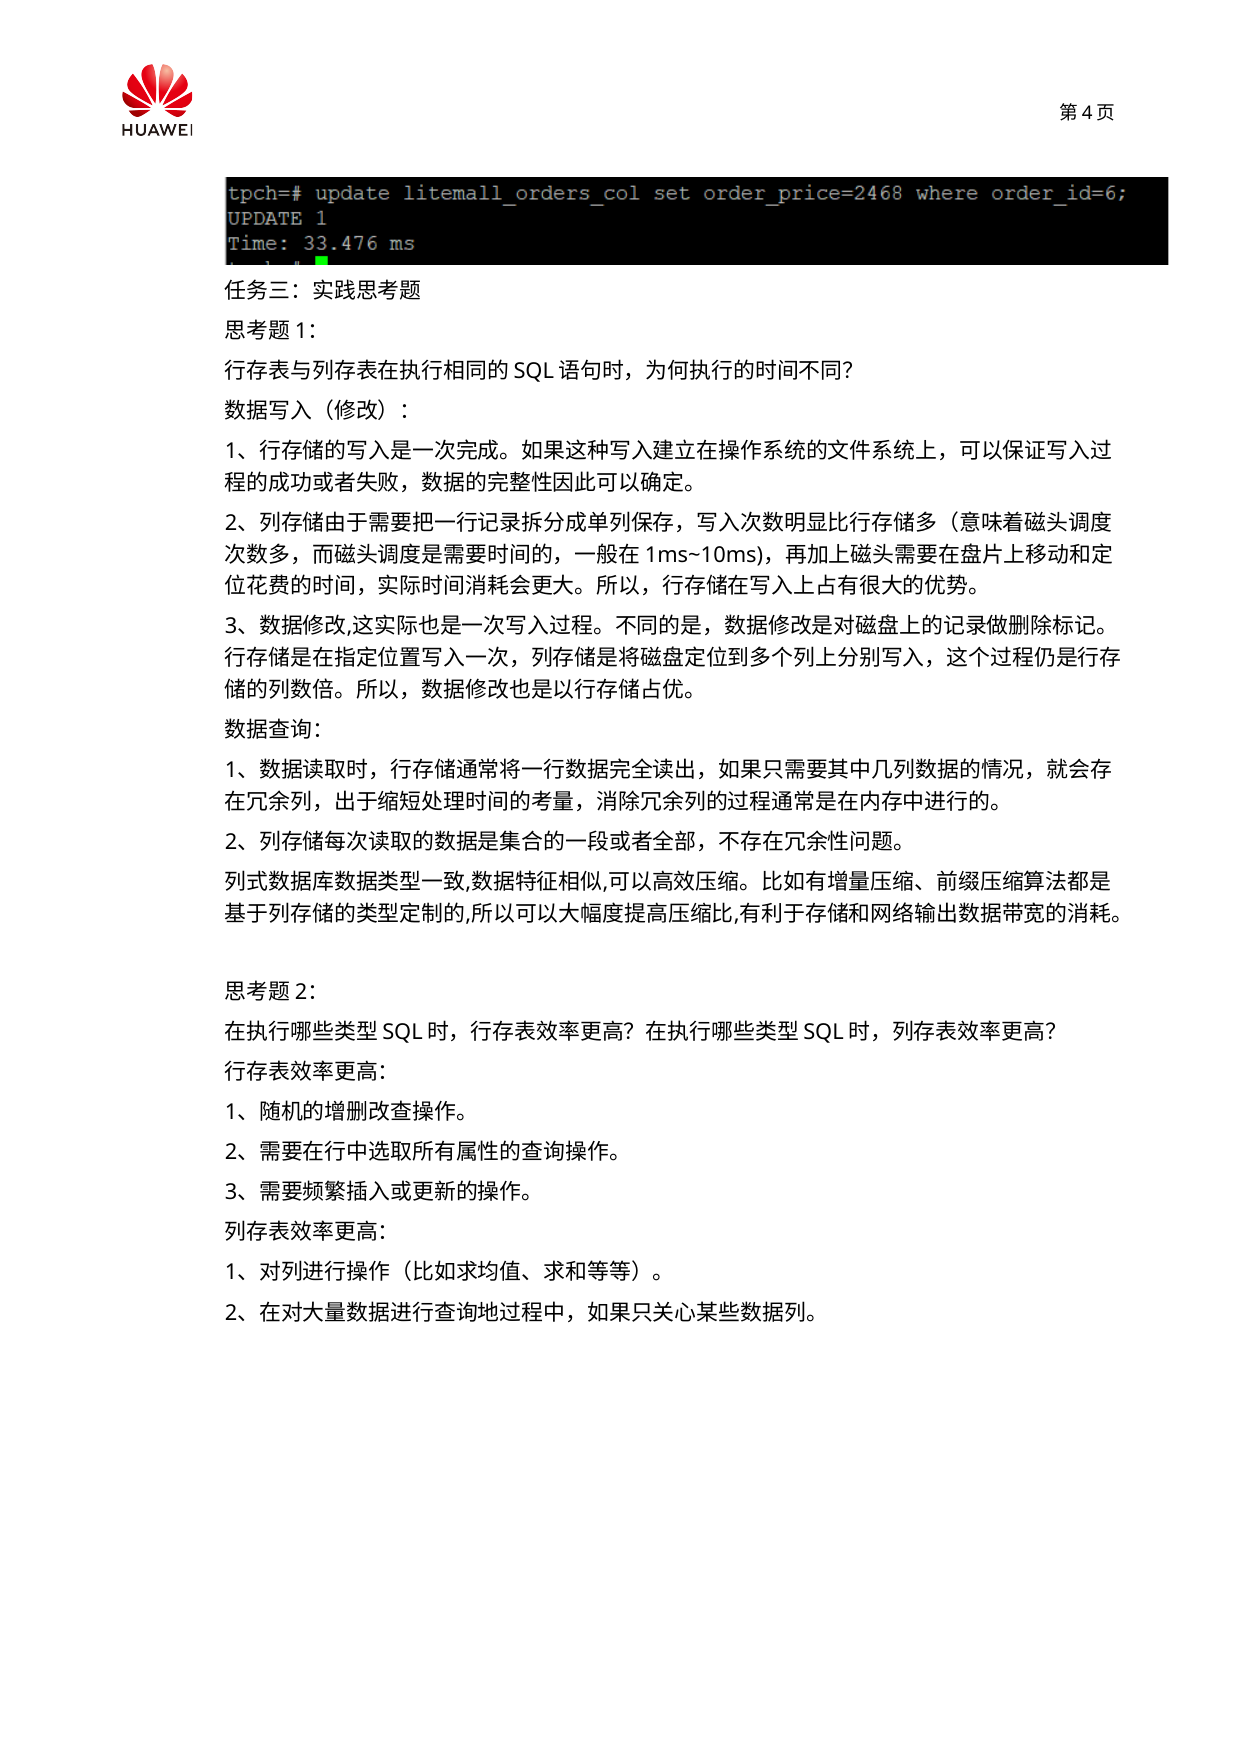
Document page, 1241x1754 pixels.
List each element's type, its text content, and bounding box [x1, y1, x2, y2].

text 思考题2： [224, 974, 1122, 1006]
picture [224, 177, 1169, 265]
text 1、对列进行操作（比如求均值、求和等等）。 [224, 1254, 1122, 1286]
text 1、数据读取时，行存储通常将一行数据完全读出，如果只需要其中几列数据的情况，就会存在冗余列，出于缩短处理时间的考量，消除冗余列的过程通常是在内存中进行的。 [224, 752, 1122, 815]
text 行存表与列存表在执行相同的SQL语句时，为何执行的时间不同？ [224, 353, 1122, 385]
text 2、需要在行中选取所有属性的查询操作。 [224, 1134, 1122, 1166]
text 行存表效率更高： [224, 1054, 1122, 1086]
text 数据查询： [224, 712, 1122, 744]
text 数据写入（修改）： [224, 393, 1122, 425]
text 列式数据库数据类型一致,数据特征相似,可以高效压缩。比如有增量压缩、前缀压缩算法都是基于列存储的类型定制的,所以可以大幅度提高压缩比,有利于存储和网络输出数据带宽的消耗。 [224, 864, 1122, 927]
text 列存表效率更高： [224, 1214, 1122, 1246]
text 1、随机的增删改查操作。 [224, 1094, 1122, 1126]
text 思考题1： [224, 313, 1122, 345]
text 2、列存储每次读取的数据是集合的一段或者全部，不存在冗余性问题。 [224, 824, 1122, 856]
text 2、列存储由于需要把一行记录拆分成单列保存，写入次数明显比行存储多（意味着磁头调度次数多，而磁头调度是需要时间的，一般在1ms~10ms)，再加上磁头需要在盘片上移动和定位花费的时间，实际时间消耗会更大。所以，行存储在写入上占有很大的优势。 [224, 505, 1122, 600]
text 在执行哪些类型SQL时，行存表效率更高？在执行哪些类型SQL时，列存表效率更高？ [224, 1014, 1122, 1046]
picture [122, 64, 193, 136]
text 任务三：实践思考题 [224, 273, 1122, 305]
text 2、在对大量数据进行查询地过程中，如果只关心某些数据列。 [224, 1294, 1122, 1326]
text 1、行存储的写入是一次完成。如果这种写入建立在操作系统的文件系统上，可以保证写入过程的成功或者失败，数据的完整性因此可以确定。 [224, 433, 1122, 497]
text 3、需要频繁插入或更新的操作。 [224, 1174, 1122, 1206]
text 3、数据修改,这实际也是一次写入过程。不同的是，数据修改是对磁盘上的记录做删除标记。行存储是在指定位置写入一次，列存储是将磁盘定位到多个列上分别写入，这个过程仍是行存储的列数倍。所以，数据修改也是以行存储占优。 [224, 608, 1122, 704]
